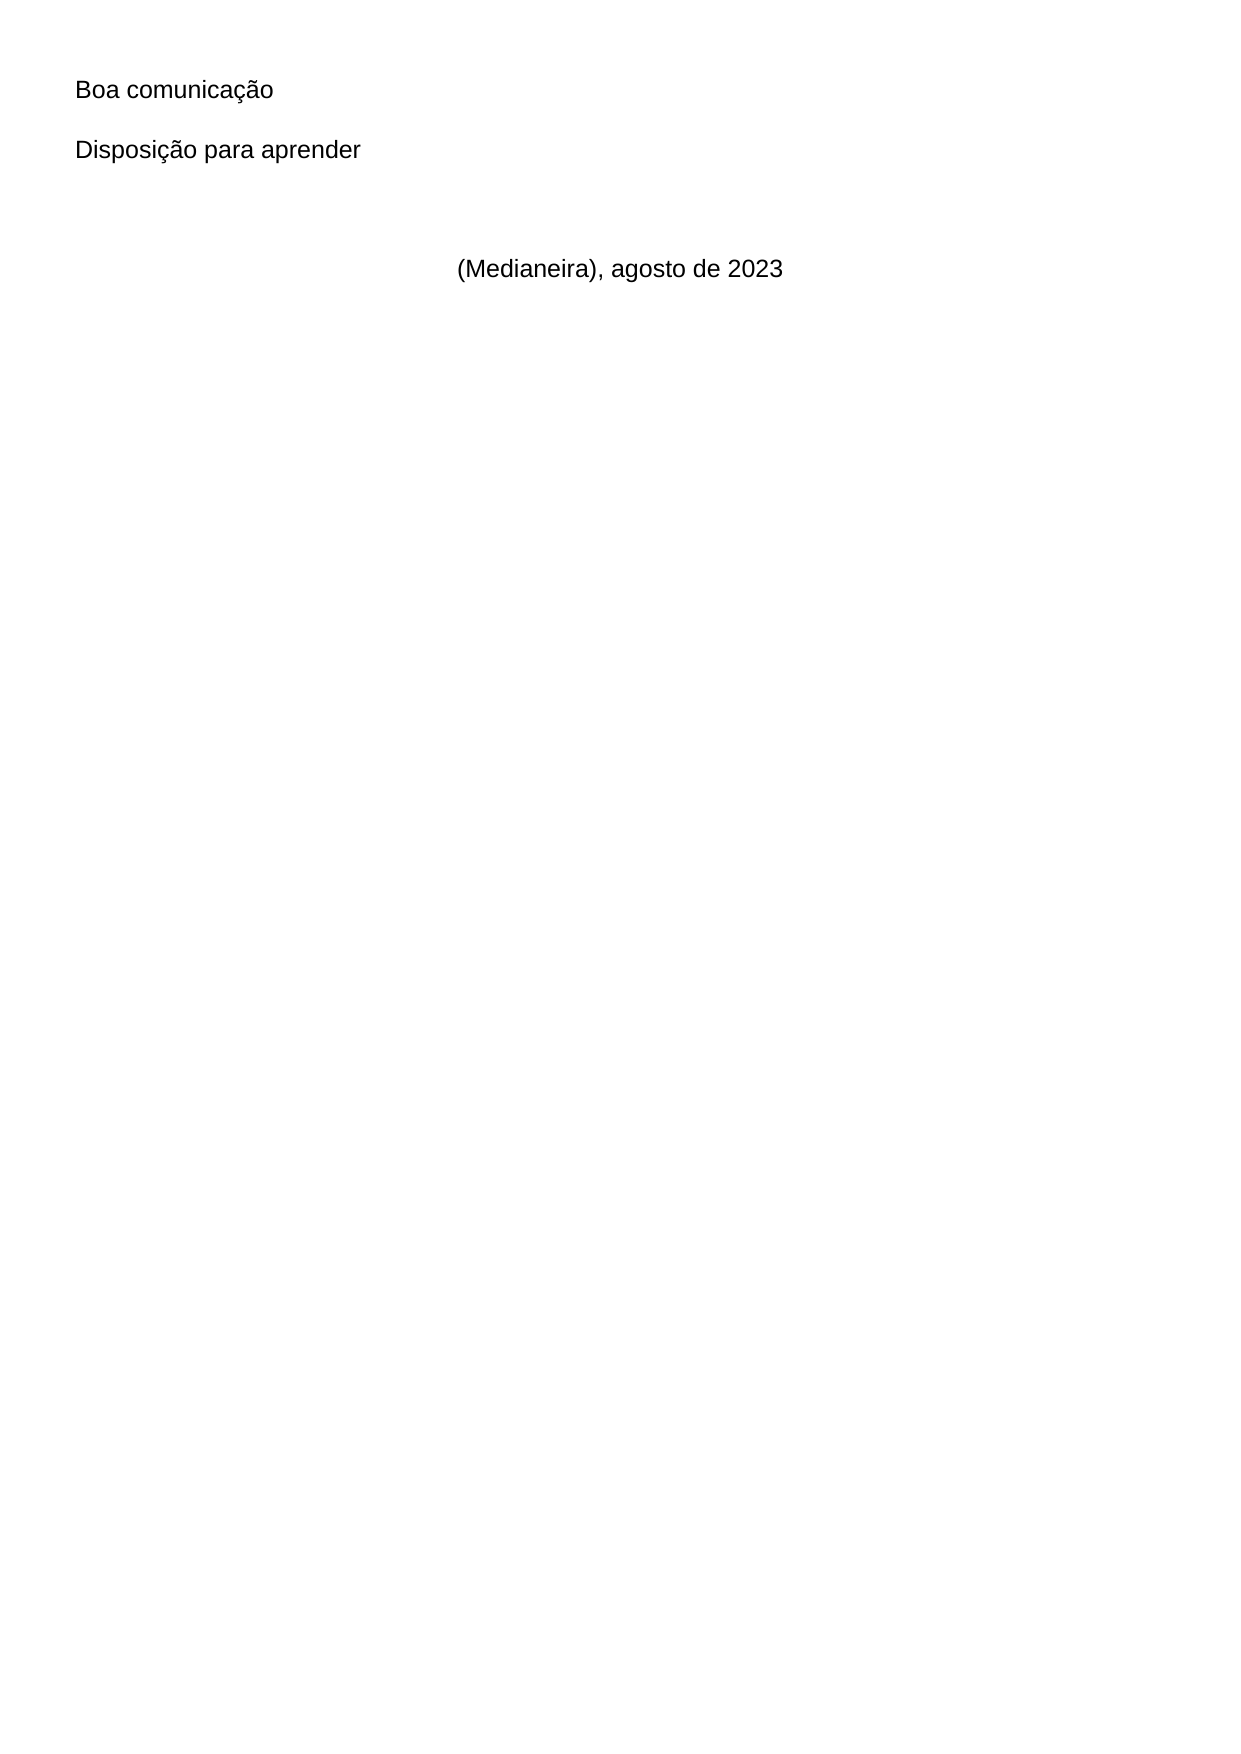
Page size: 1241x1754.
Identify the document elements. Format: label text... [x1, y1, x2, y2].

text Disposição para aprender [75, 135, 1165, 163]
text Boa comunicação [75, 75, 1165, 104]
text (Medianeira), agosto de 2023 [75, 254, 1165, 283]
